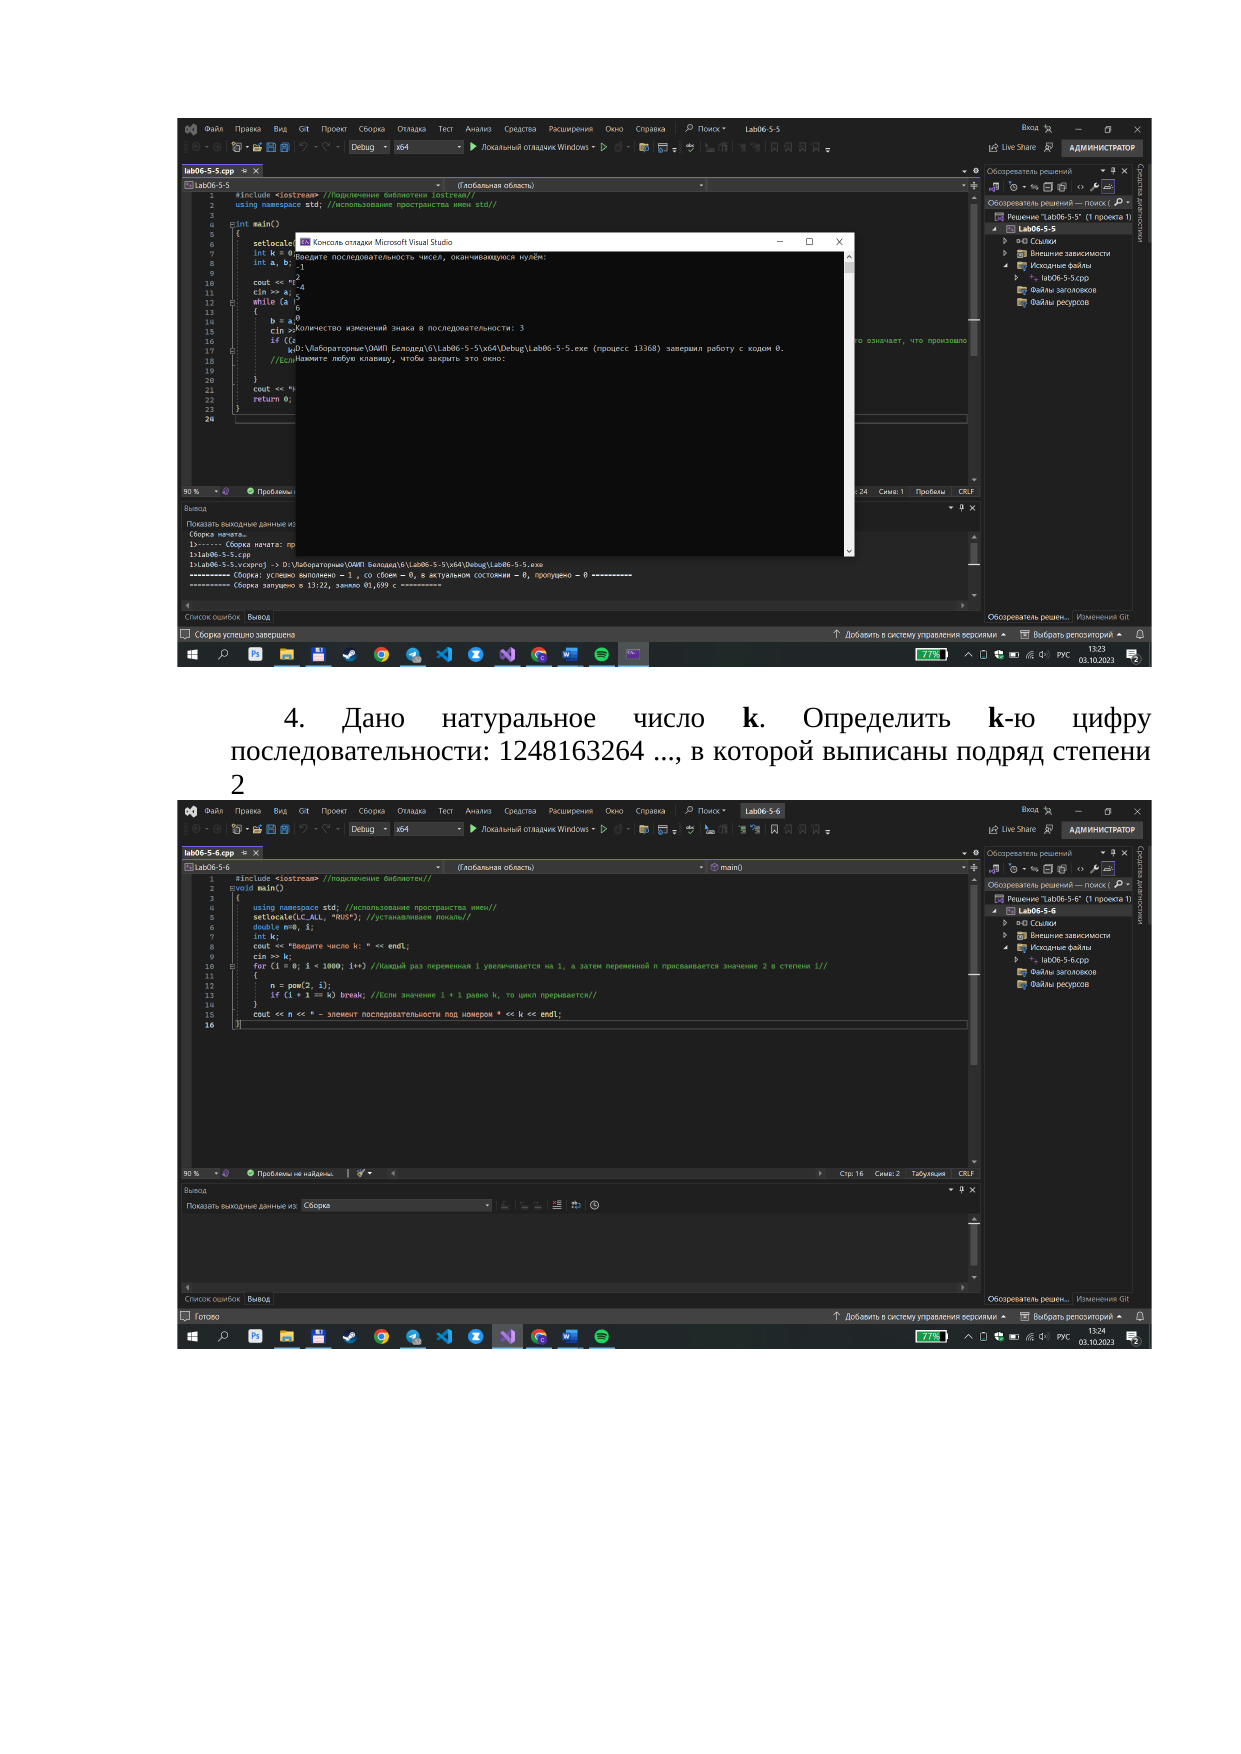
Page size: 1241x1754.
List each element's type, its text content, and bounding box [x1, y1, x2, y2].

picture [177, 800, 1152, 1349]
picture [177, 118, 1152, 667]
text 4. Дано натуральное число k. Определить k-ю цифру последовательности: 1248163264 ..., в которой выписаны подряд степени 2 [230, 700, 1152, 800]
